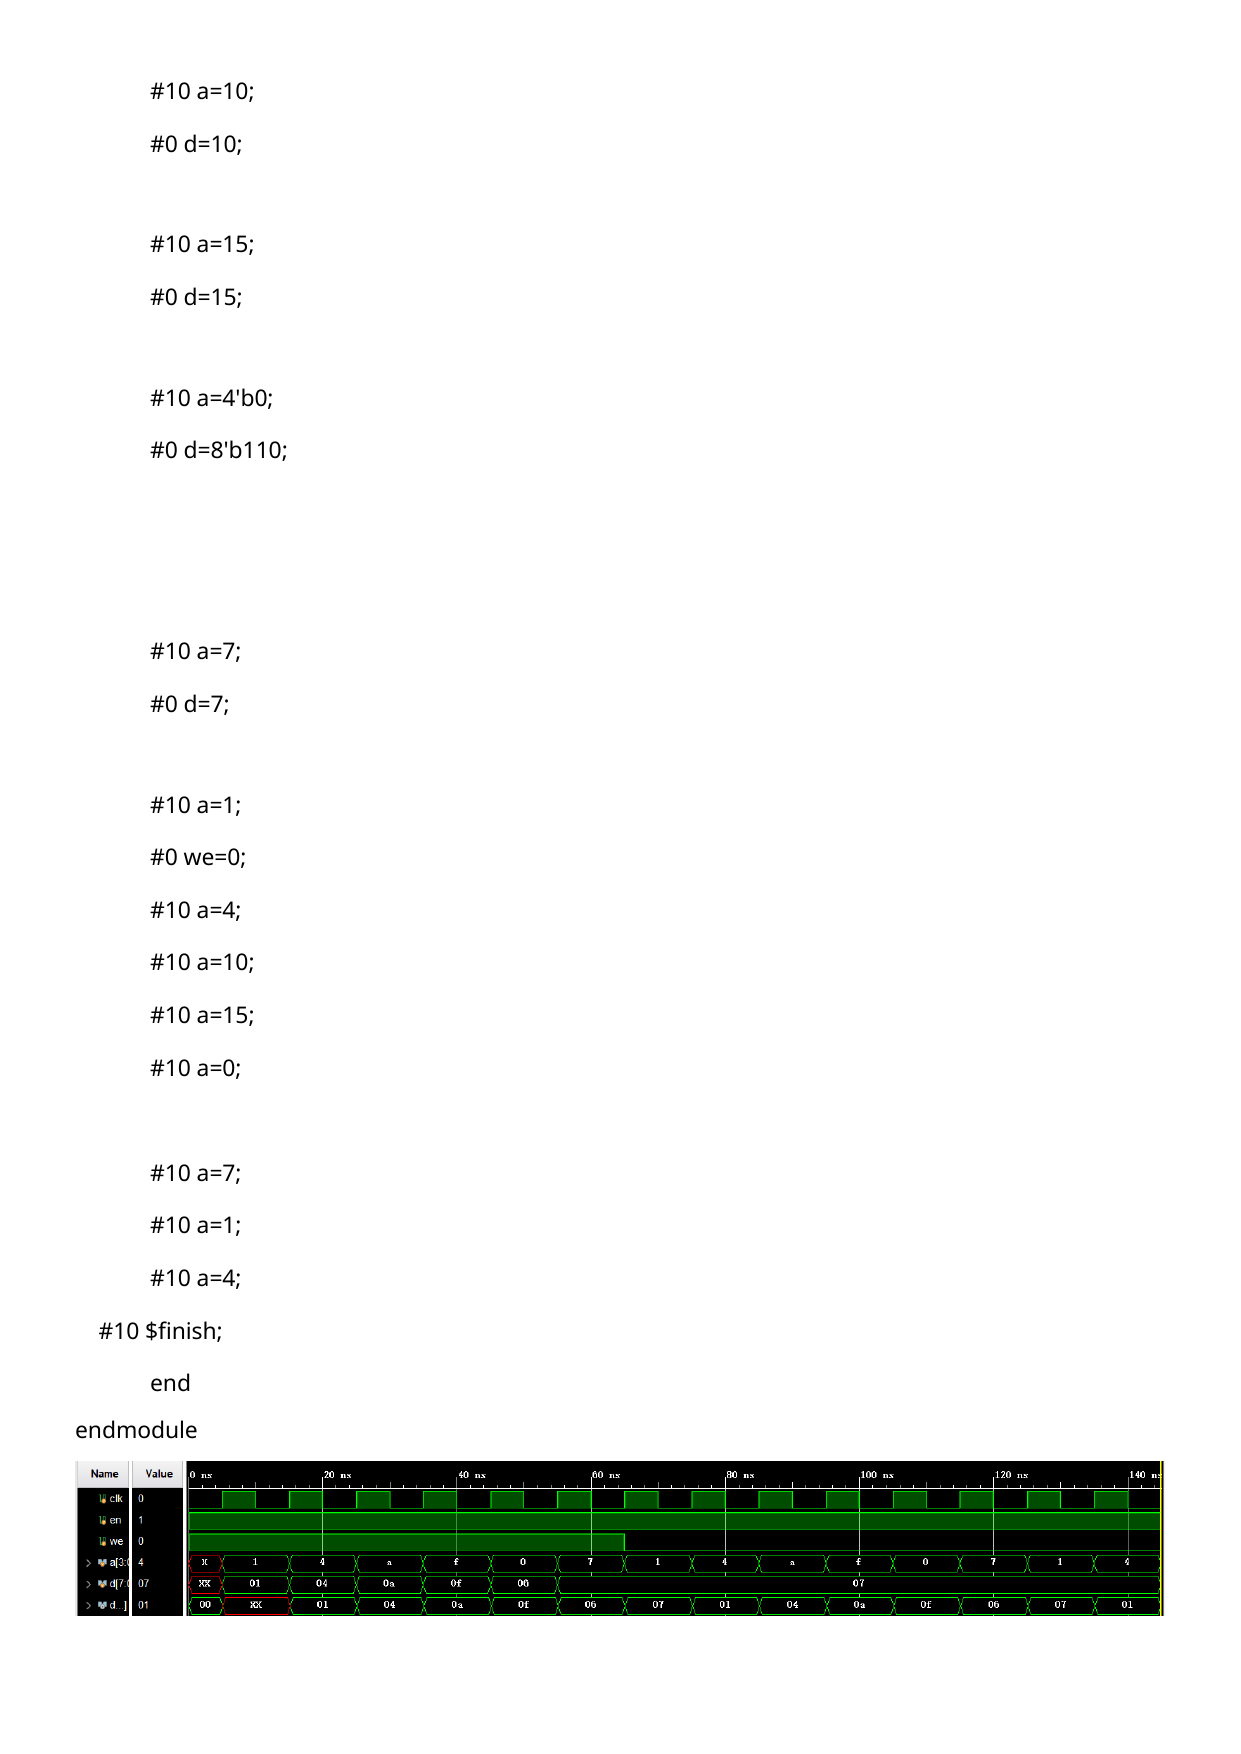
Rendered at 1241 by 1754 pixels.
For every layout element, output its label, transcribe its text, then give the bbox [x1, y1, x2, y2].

text #10 a=15; [75, 228, 1165, 259]
text end [75, 1367, 1165, 1398]
text #10 a=4; [75, 894, 1165, 925]
text #0 d=10; [75, 128, 1165, 159]
text #0 d=7; [75, 688, 1165, 719]
text #10 a=4'b0; [75, 381, 1165, 413]
text #10 $finish; [75, 1314, 1165, 1346]
text #10 a=7; [75, 635, 1165, 667]
text #10 a=0; [75, 1052, 1165, 1083]
text #0 d=8'b110; [75, 434, 1165, 465]
text #10 a=7; [75, 1157, 1165, 1188]
text endmodule [75, 1414, 1165, 1445]
text #10 a=15; [75, 999, 1165, 1030]
picture [75, 1461, 1166, 1616]
text #10 a=10; [75, 946, 1165, 978]
text #10 a=1; [75, 788, 1165, 820]
text #0 d=15; [75, 281, 1165, 312]
text #10 a=4; [75, 1262, 1165, 1293]
text #10 a=10; [75, 75, 1165, 106]
text #10 a=1; [75, 1209, 1165, 1241]
text #0 we=0; [75, 841, 1165, 872]
